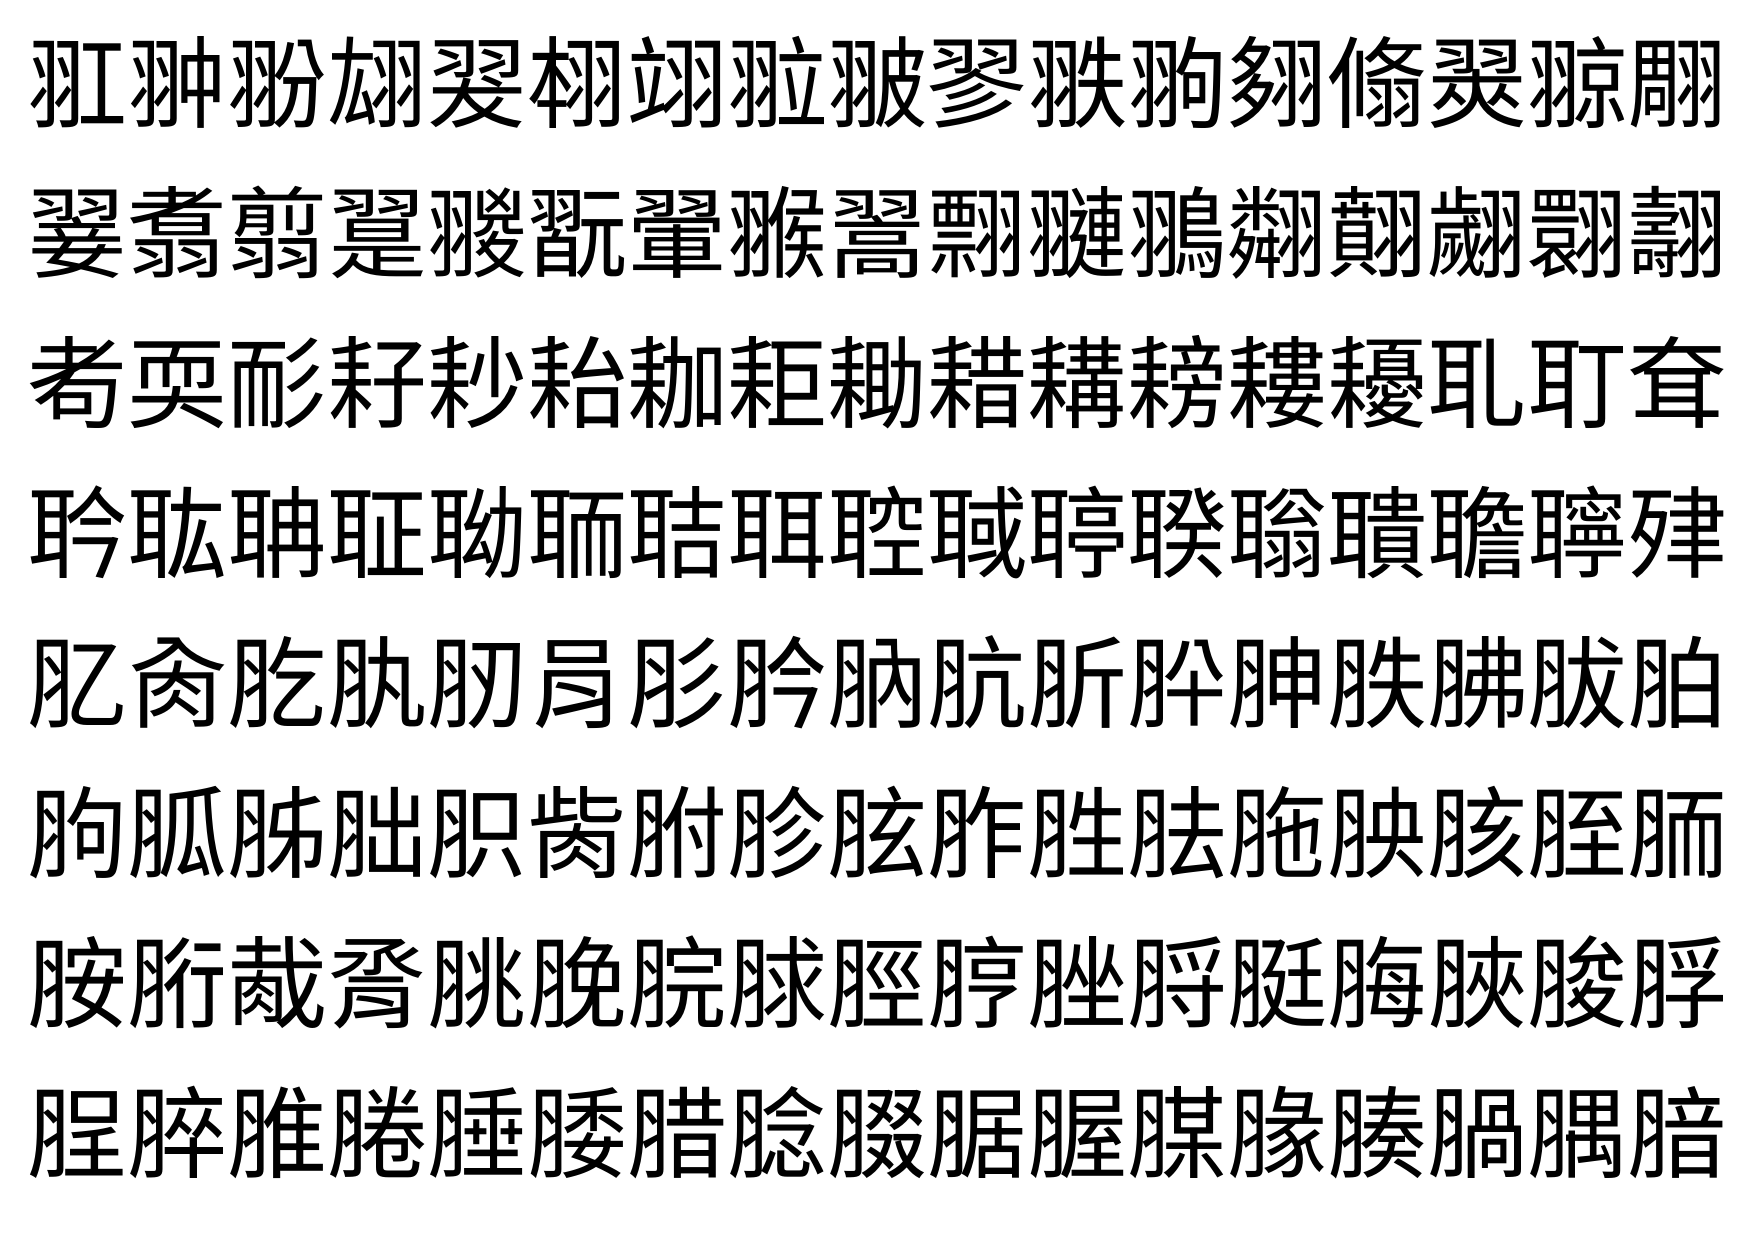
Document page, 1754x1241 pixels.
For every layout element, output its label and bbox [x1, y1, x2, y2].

text [0, 1, 1754, 1201]
